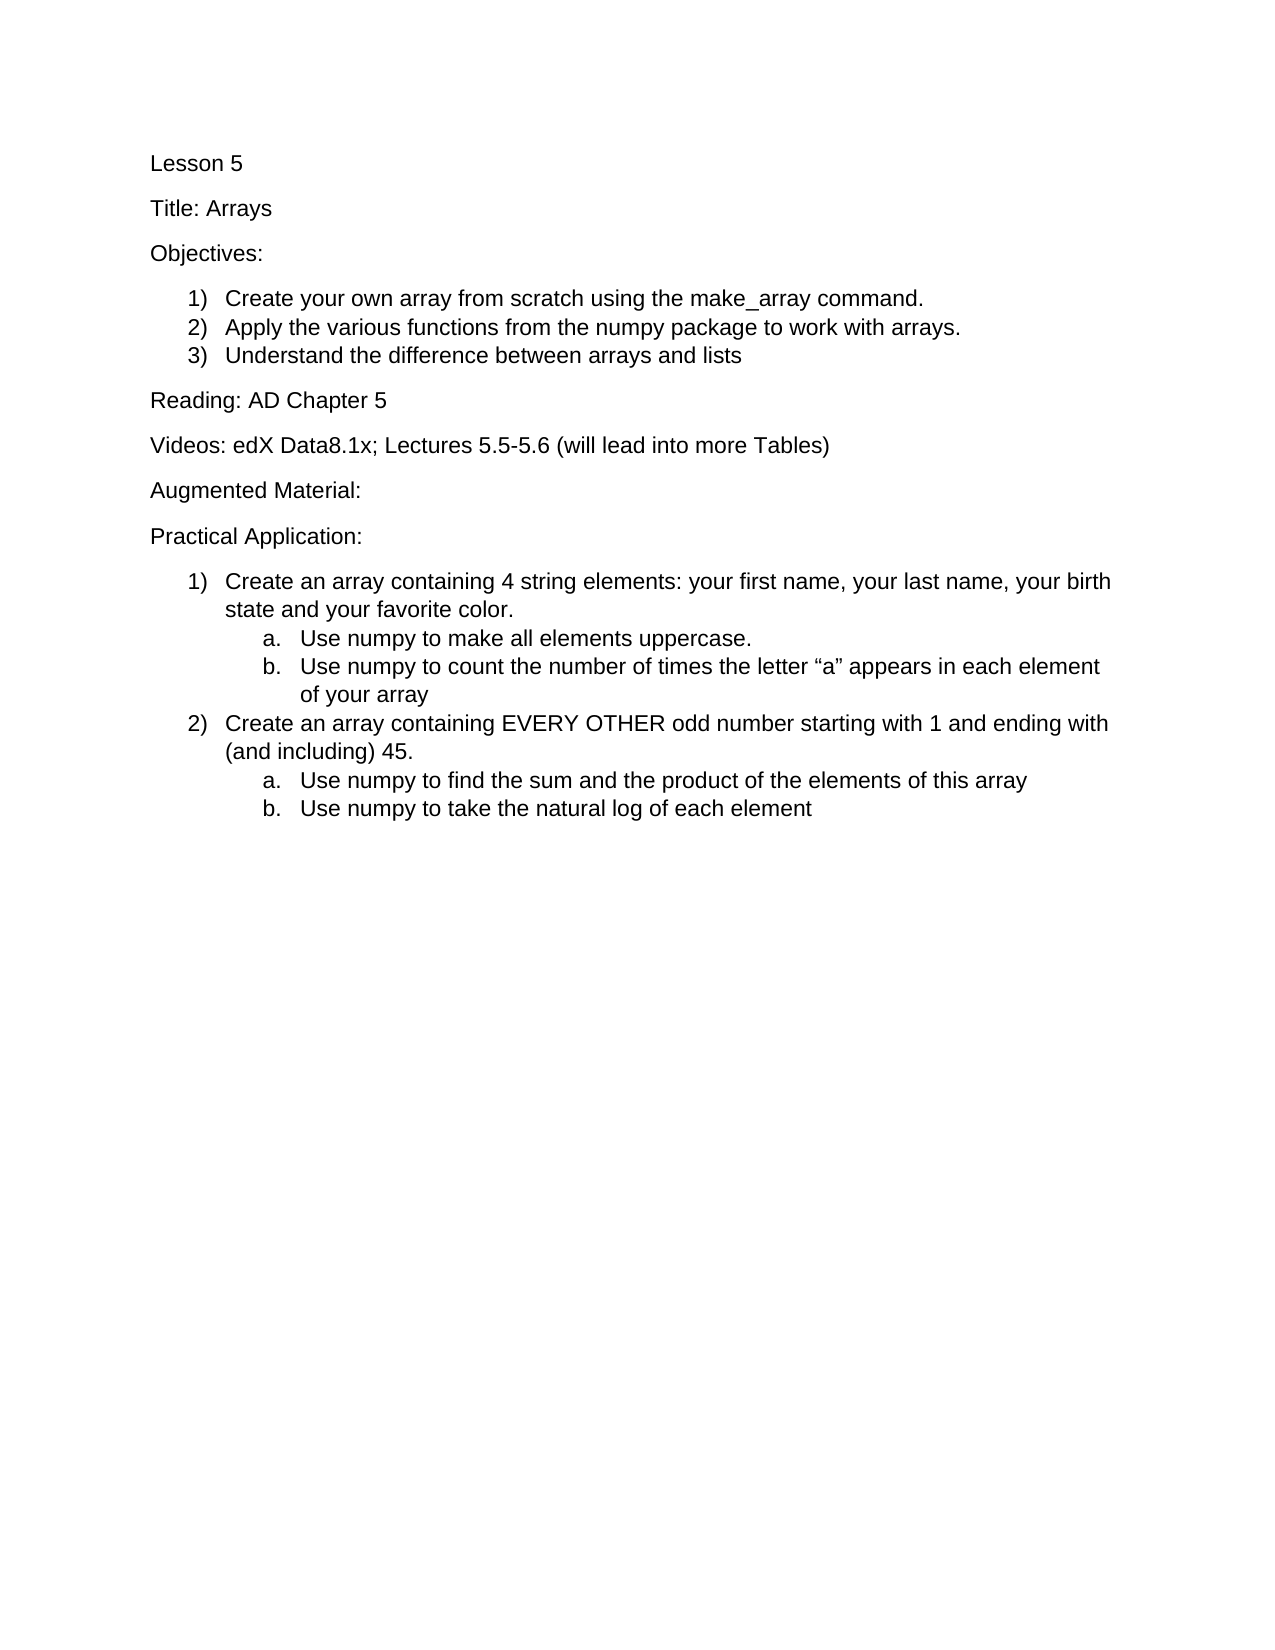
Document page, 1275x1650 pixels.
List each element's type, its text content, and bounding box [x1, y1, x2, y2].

list Create an array containing EVERY OTHER odd number starting with 1 and ending with (and including) 45. [187, 710, 1125, 765]
text Videos: edX Data8.1x; Lectures 5.5-5.6 (will lead into more Tables) [150, 432, 1125, 459]
list Use numpy to count the number of times the letter “a” appears in each element of your array [262, 653, 1125, 708]
text Lesson 5 [150, 150, 1125, 176]
text Reading: AD Chapter 5 [150, 387, 1125, 414]
text Objectives: [150, 240, 1125, 267]
list Understand the difference between arrays and lists [187, 342, 1125, 368]
list Create an array containing 4 string elements: your first name, your last name, your birth state and your favorite color. [187, 568, 1125, 622]
list Use numpy to take the natural log of each element [262, 795, 1125, 822]
text Augmented Material: [150, 477, 1125, 504]
list Apply the various functions from the numpy package to work with arrays. [187, 314, 1125, 340]
list Use numpy to find the sum and the product of the elements of this array [262, 767, 1125, 793]
text Practical Application: [150, 523, 1125, 549]
list Use numpy to make all elements uppercase. [262, 624, 1125, 651]
list Create your own array from scratch using the make_array command. [187, 285, 1125, 312]
text Title: Arrays [150, 195, 1125, 221]
